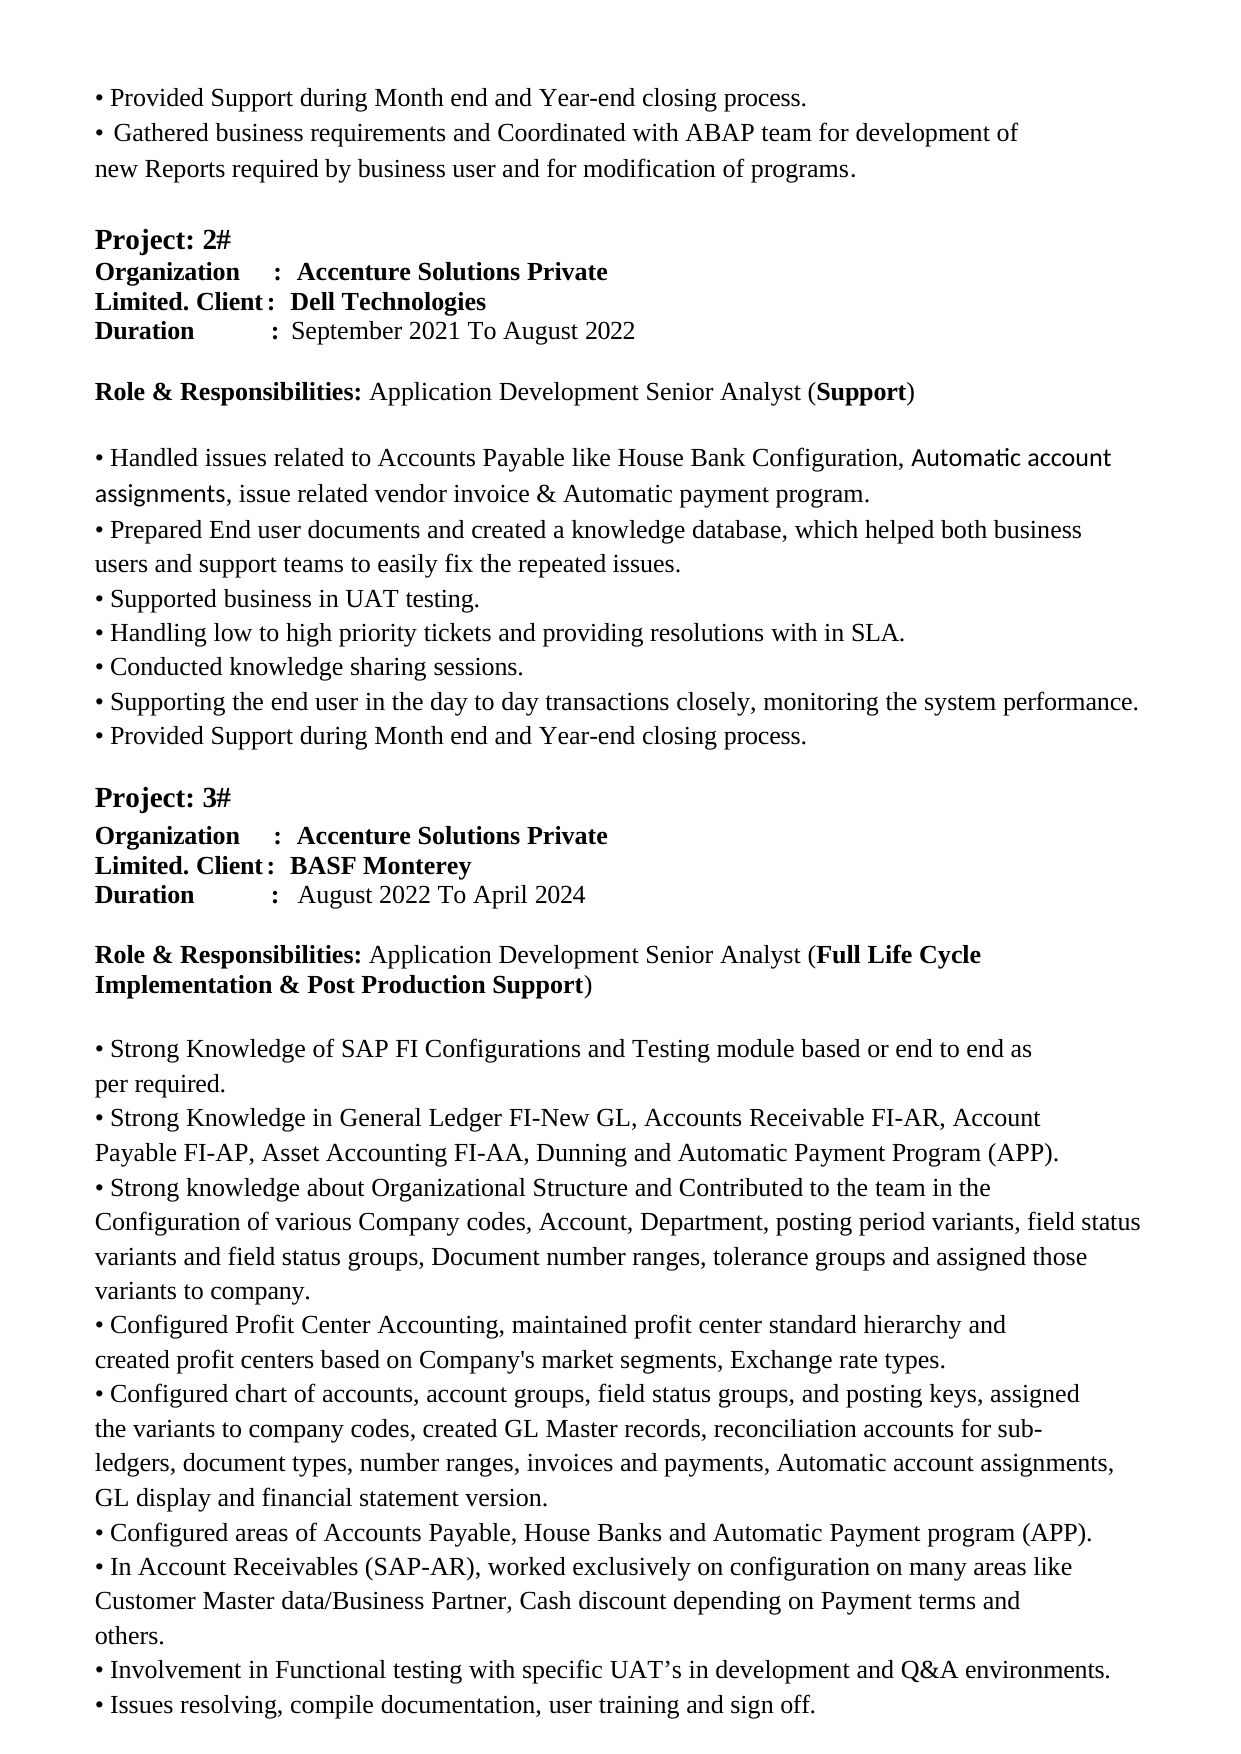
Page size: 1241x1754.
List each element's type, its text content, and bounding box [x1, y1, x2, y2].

list Strong Knowledge of SAP FI Configurations and Testing module based or end to end as per required. [94, 1033, 1071, 1098]
list Configured areas of Accounts Payable, House Banks and Automatic Payment program (APP). [94, 1517, 1152, 1547]
list Handled issues related to Accounts Payable like House Bank Configuration, Automatic account assignments, issue related vendor invoice & Automatic payment program. [94, 441, 1111, 509]
list Conducted knowledge sharing sessions. [94, 651, 1152, 681]
list Provided Support during Month end and Year-end closing process. [94, 82, 1152, 112]
list In Account Receivables (SAP-AR), worked exclusively on configuration on many areas like Customer Master data/Business Partner, Cash discount depending on Payment terms and others. [94, 1551, 1096, 1650]
list Prepared End user documents and created a knowledge database, which helped both business users and support teams to easily fix the repeated issues. [94, 514, 1140, 578]
subtitle Project: 2# [94, 223, 1152, 256]
list Supporting the end user in the day to day transactions closely, monitoring the system performance. [94, 686, 1152, 716]
list Provided Support during Month end and Year-end closing process. [94, 720, 1152, 750]
subtitle Project: 3# [94, 780, 1152, 814]
list Configured chart of accounts, account groups, field status groups, and posting keys, assigned the variants to company codes, created GL Master records, reconciliation accounts for sub-ledgers, document types, number ranges, invoices and payments, Automatic account assignments, GL display and financial statement version. [94, 1378, 1117, 1512]
text Duration : September 2021 To August 2022 [94, 316, 1152, 346]
text Role & Responsibilities: Application Development Senior Analyst (Full Life Cycle Implementation & Post Production Support) [94, 940, 1152, 999]
text Role & Responsibilities: Application Development Senior Analyst (Support) [94, 376, 1152, 406]
list Involvement in Functional testing with specific UAT’s in development and Q&A environments. [94, 1654, 1152, 1684]
list Strong Knowledge in General Ledger FI-New GL, Accounts Receivable FI-AR, Account Payable FI-AP, Asset Accounting FI-AA, Dunning and Automatic Payment Program (APP). [94, 1102, 1129, 1167]
text Duration : August 2022 To April 2024 [94, 880, 1152, 909]
list Configured Profit Center Accounting, maintained profit center standard hierarchy and created profit centers based on Company's market segments, Exchange rate types. [94, 1309, 1086, 1374]
text Organization : Accenture Solutions Private Limited. Client : BASF Monterey [94, 820, 708, 880]
list Issues resolving, compile documentation, user training and sign off. [94, 1689, 1152, 1719]
list Gathered business requirements and Coordinated with ABAP team for development of new Reports required by business user and for modification of programs. [94, 117, 1067, 184]
list Strong knowledge about Organizational Structure and Contributed to the team in the Configuration of various Company codes, Account, Department, posting period variants, field status variants and field status groups, Document number ranges, tolerance groups and assigned those variants to company. [94, 1172, 1142, 1305]
list Supported business in UAT testing. [94, 583, 1152, 613]
text Organization : Accenture Solutions Private Limited. Client : Dell Technologies [94, 256, 708, 316]
list Handling low to high priority tickets and providing resolutions with in SLA. [94, 617, 1152, 647]
